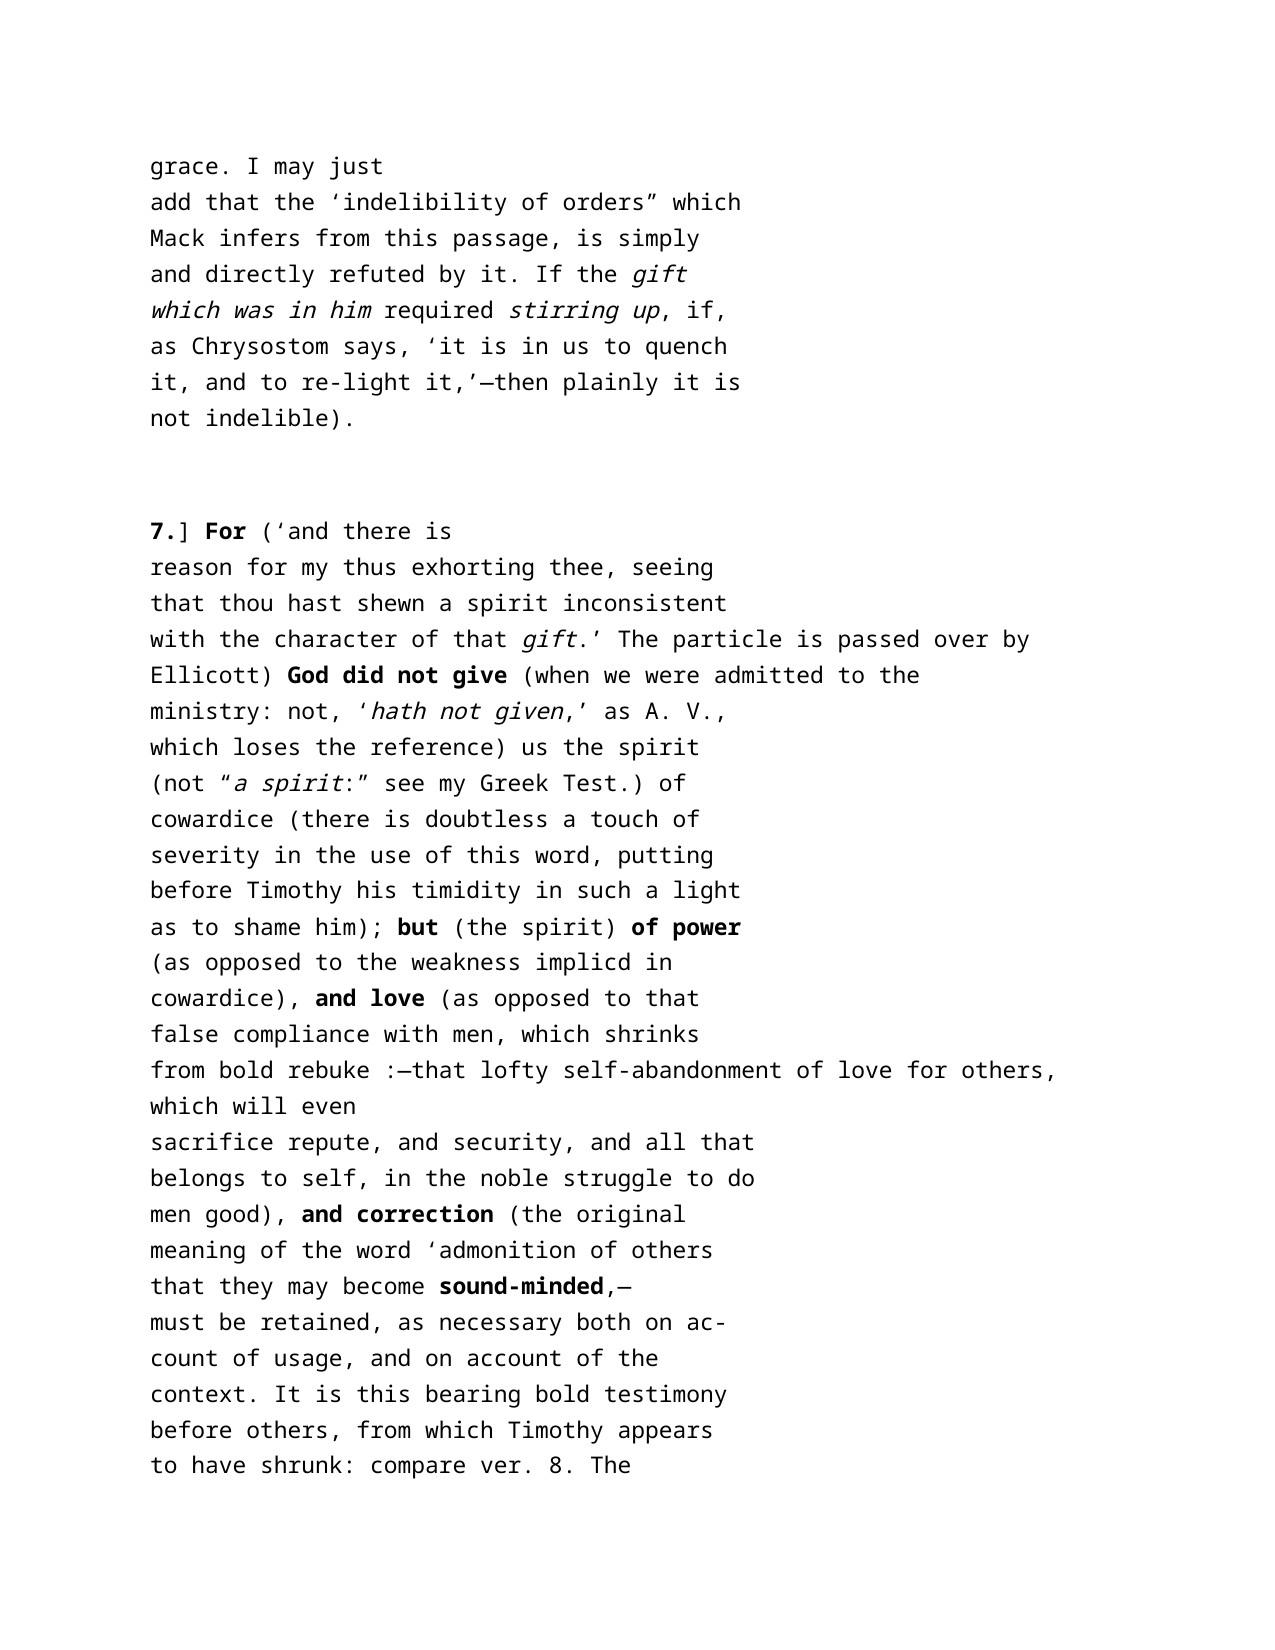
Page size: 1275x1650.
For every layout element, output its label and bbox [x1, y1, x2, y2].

text [150, 150, 1125, 433]
text [150, 515, 1125, 1481]
